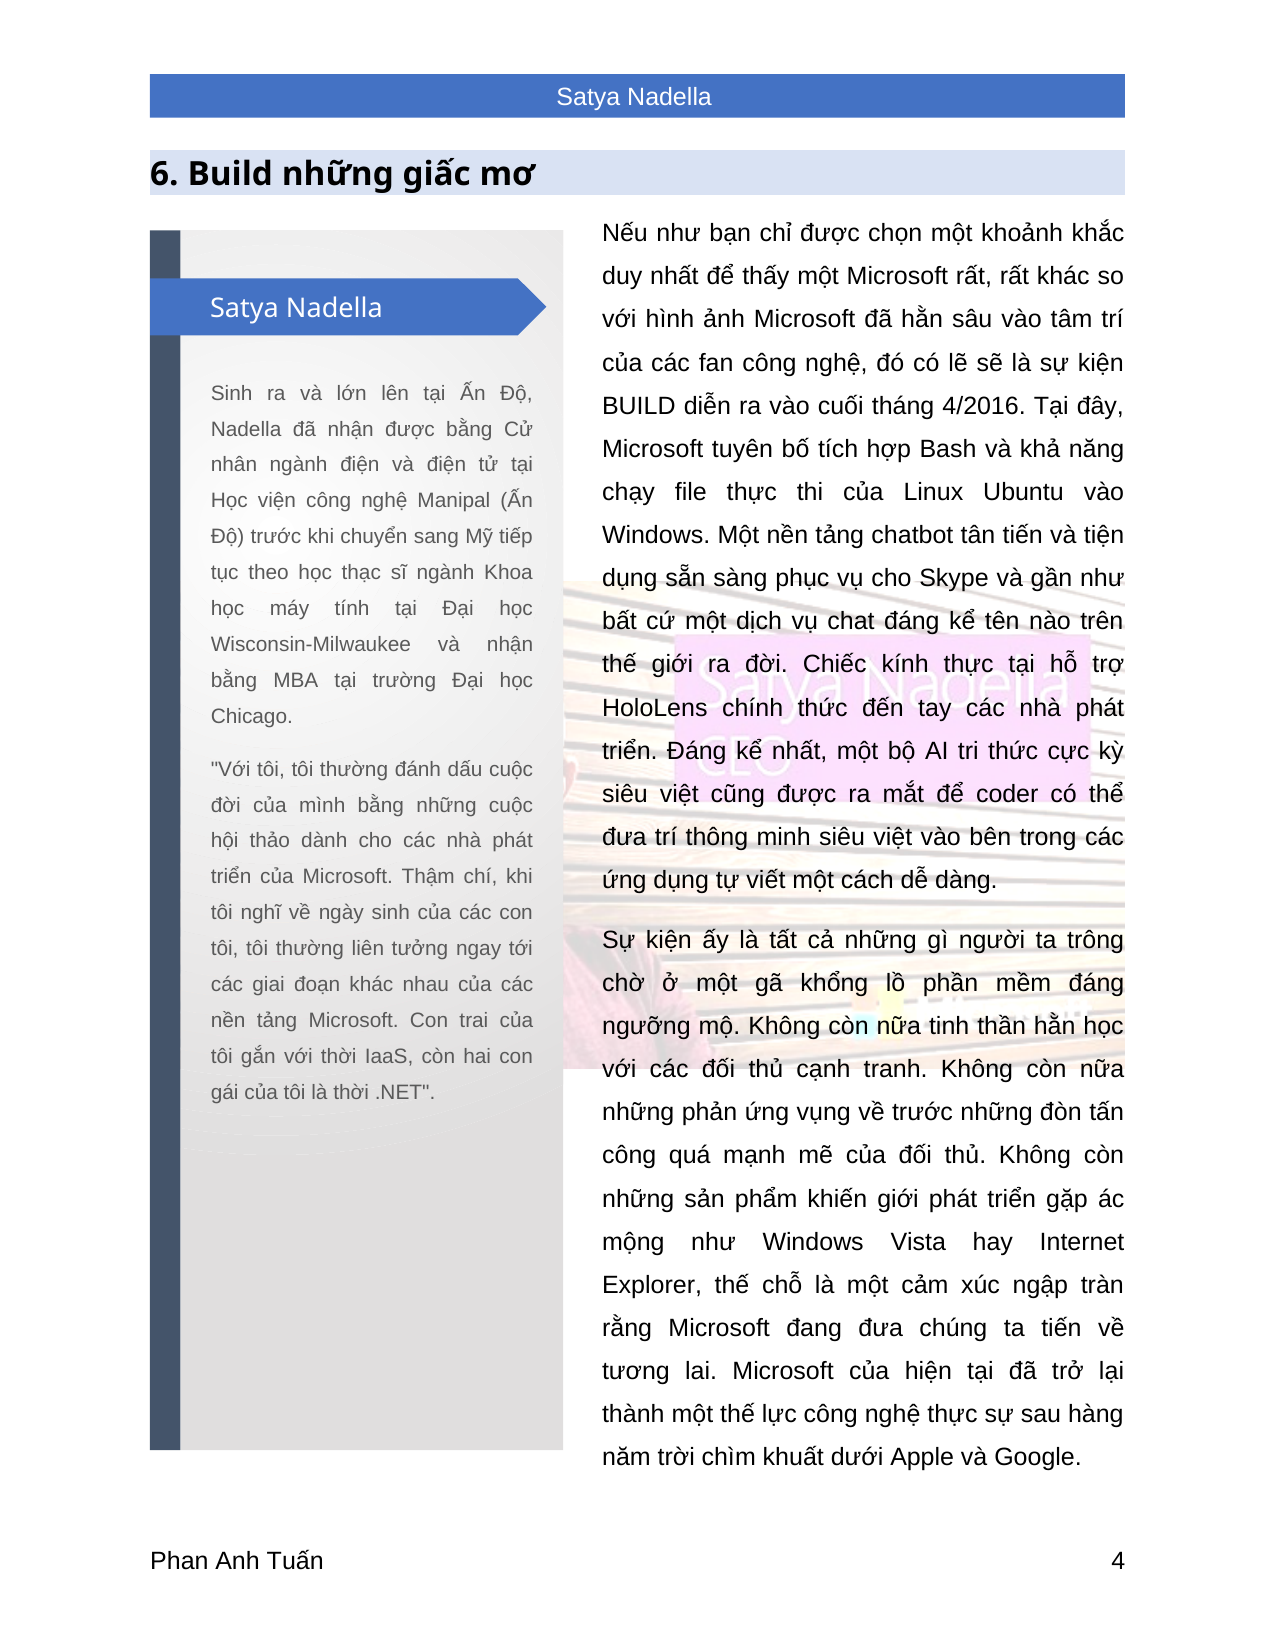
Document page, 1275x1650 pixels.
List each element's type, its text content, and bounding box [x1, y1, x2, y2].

subtitle Build những giấc mơ [150, 150, 1125, 195]
text Nếu như bạn chỉ được chọn một khoảnh khắc duy nhất để thấy một Microsoft rất, rất khác so với hình ảnh Microsoft đã hằn sâu vào tâm trí của các fan công nghệ, đó có lẽ sẽ là sự kiện BUILD diễn ra vào cuối tháng 4/2016. Tại đây, Microsoft tuyên bố tích hợp Bash và khả năng chạy file thực thi của Linux Ubuntu vào Windows. Một nền tảng chatbot tân tiến và tiện dụng sẵn sàng phục vụ cho Skype và gần như bất cứ một dịch vụ chat đáng kể tên nào trên thế giới ra đời. Chiếc kính thực tại hỗ trợ HoloLens chính thức đến tay các nhà phát triển. Đáng kể nhất, một bộ AI tri thức cực kỳ siêu việt cũng được ra mắt để coder có thể đưa trí thông minh siêu việt vào bên trong các ứng dụng tự viết một cách dễ dàng. [150, 218, 1125, 894]
text Sự kiện ấy là tất cả những gì người ta trông chờ ở một gã khổng lồ phần mềm đáng ngưỡng mộ. Không còn nữa tinh thần hằn học với các đối thủ cạnh tranh. Không còn nữa những phản ứng vụng về trước những đòn tấn công quá mạnh mẽ của đối thủ. Không còn những sản phẩm khiến giới phát triển gặp ác mộng như Windows Vista hay Internet Explorer, thế chỗ là một cảm xúc ngập tràn rằng Microsoft đang đưa chúng ta tiến về tương lai. Microsoft của hiện tại đã trở lại thành một thế lực công nghệ thực sự sau hàng năm trời chìm khuất dưới Apple và Google. [150, 925, 1125, 1471]
